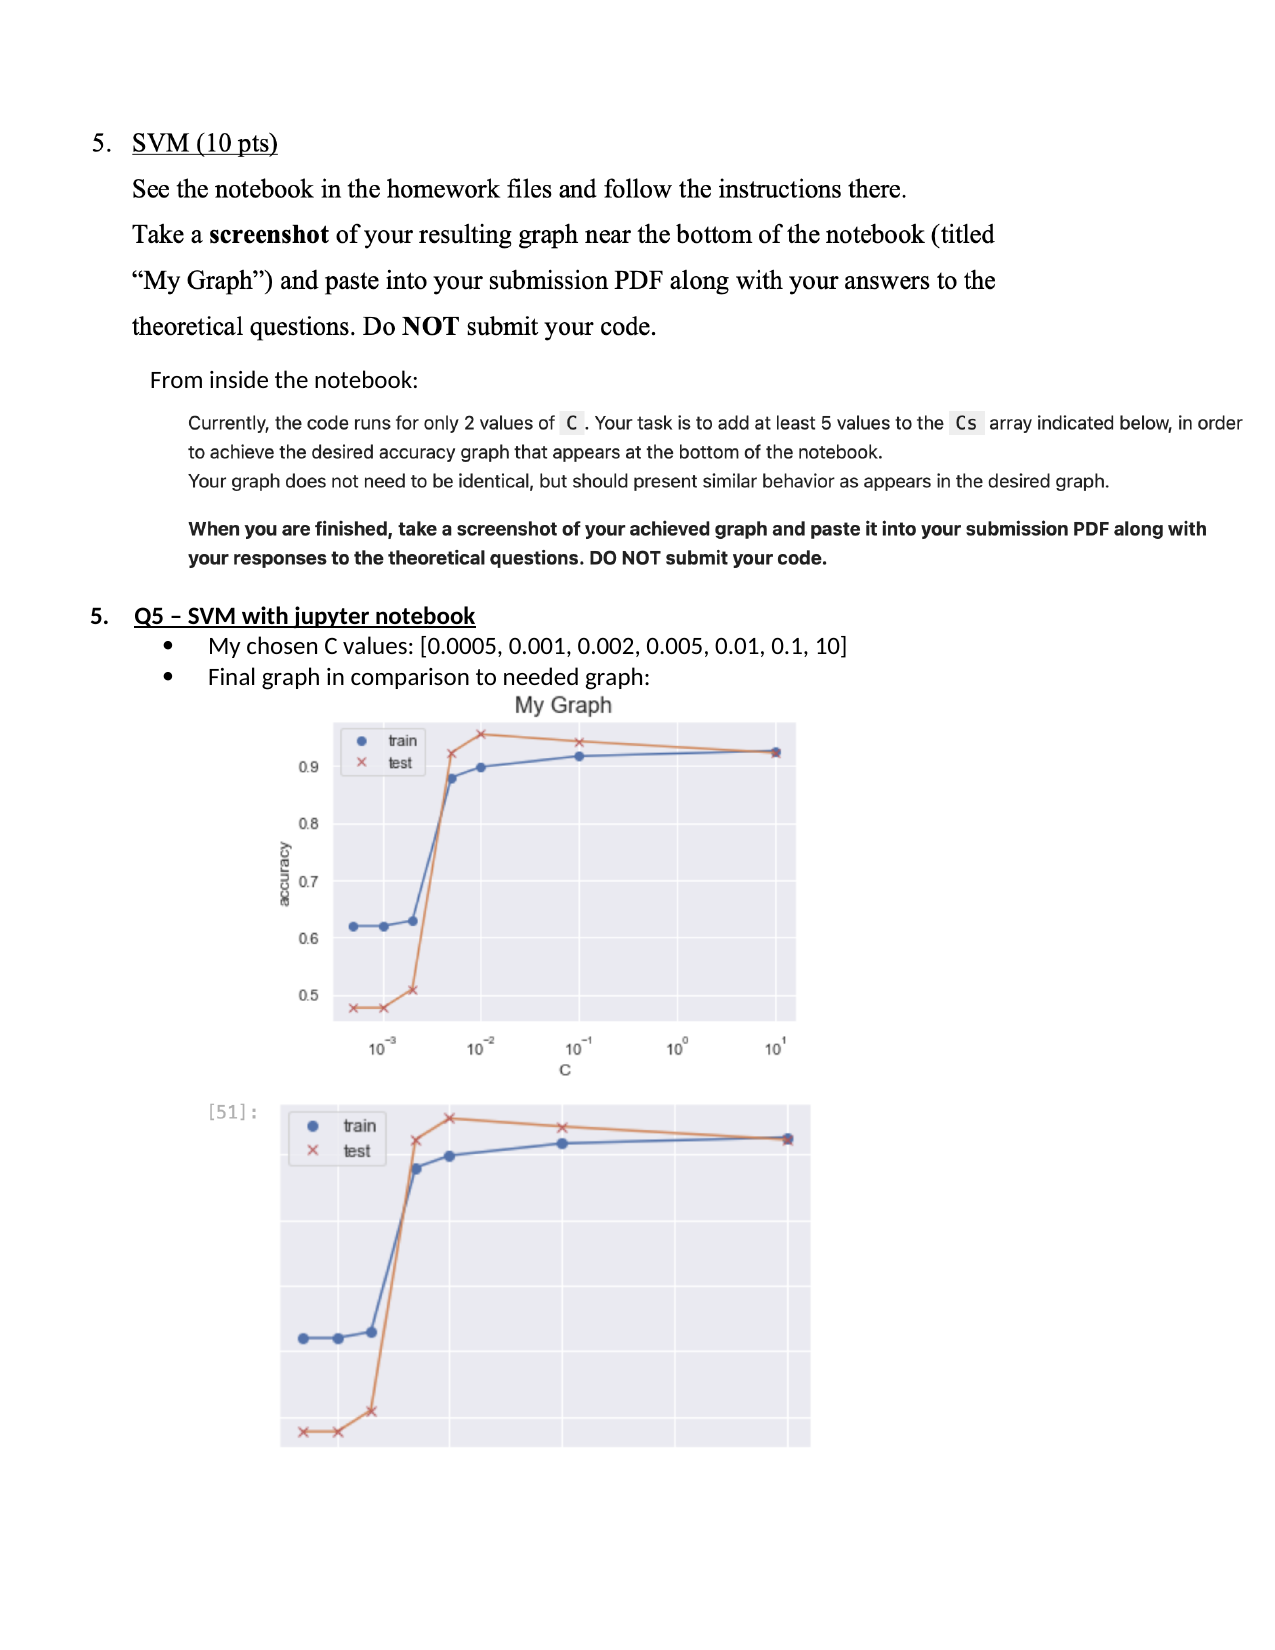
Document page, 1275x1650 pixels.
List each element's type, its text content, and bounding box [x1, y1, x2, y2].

text From inside the notebook: [75, 364, 1200, 394]
picture [207, 691, 823, 1454]
picture [182, 407, 1244, 570]
picture [75, 105, 1029, 364]
list Final graph in comparison to needed graph: [164, 661, 1200, 691]
list Q5 – SVM with jupyter notebook [90, 600, 1200, 630]
list My chosen C values: [0.0005, 0.001, 0.002, 0.005, 0.01, 0.1, 10] [164, 630, 1200, 661]
